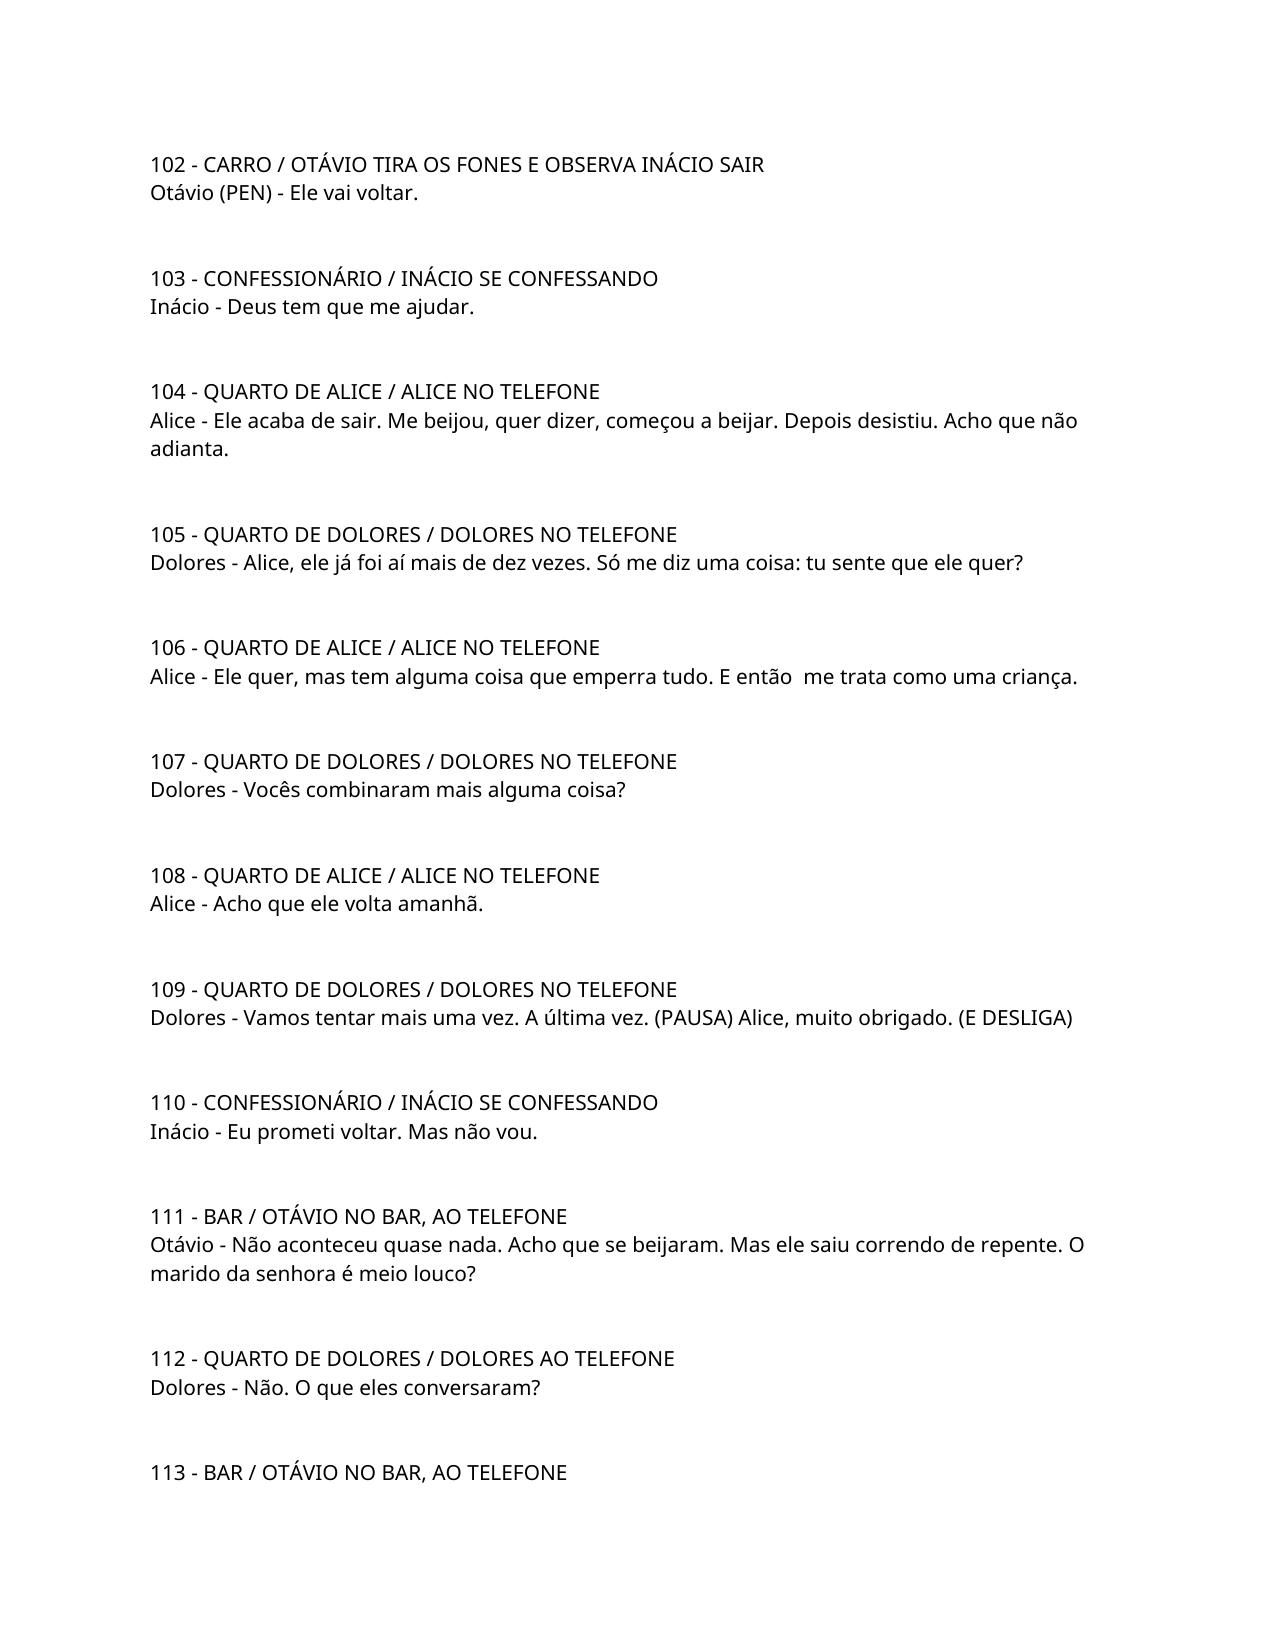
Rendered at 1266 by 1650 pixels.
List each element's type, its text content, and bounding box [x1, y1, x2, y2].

text 105 - QUARTO DE DOLORES / DOLORES NO TELEFONE [150, 520, 1115, 548]
text Otávio (PEN) - Ele vai voltar. [150, 178, 1115, 207]
text 112 - QUARTO DE DOLORES / DOLORES AO TELEFONE [150, 1344, 1115, 1373]
text 110 - CONFESSIONÁRIO / INÁCIO SE CONFESSANDO [150, 1088, 1115, 1117]
text Alice - Acho que ele volta amanhã. [150, 889, 1115, 918]
text Alice - Ele quer, mas tem alguma coisa que emperra tudo. E então me trata como uma criança. [150, 662, 1115, 690]
text Dolores - Não. O que eles conversaram? [150, 1373, 1115, 1401]
text Inácio - Eu prometi voltar. Mas não vou. [150, 1117, 1115, 1145]
text 107 - QUARTO DE DOLORES / DOLORES NO TELEFONE [150, 747, 1115, 776]
text Dolores - Vocês combinaram mais alguma coisa? [150, 776, 1115, 804]
text 102 - CARRO / OTÁVIO TIRA OS FONES E OBSERVA INÁCIO SAIR [150, 150, 1115, 178]
text Dolores - Alice, ele já foi aí mais de dez vezes. Só me diz uma coisa: tu sente que ele quer? [150, 548, 1115, 577]
text 108 - QUARTO DE ALICE / ALICE NO TELEFONE [150, 861, 1115, 889]
text 113 - BAR / OTÁVIO NO BAR, AO TELEFONE [150, 1458, 1115, 1487]
text 109 - QUARTO DE DOLORES / DOLORES NO TELEFONE [150, 975, 1115, 1003]
text 111 - BAR / OTÁVIO NO BAR, AO TELEFONE [150, 1202, 1115, 1231]
text Dolores - Vamos tentar mais uma vez. A última vez. (PAUSA) Alice, muito obrigado. (E DESLIGA) [150, 1003, 1115, 1032]
text Alice - Ele acaba de sair. Me beijou, quer dizer, começou a beijar. Depois desistiu. Acho que não adianta. [150, 406, 1115, 463]
text Inácio - Deus tem que me ajudar. [150, 292, 1115, 321]
text 106 - QUARTO DE ALICE / ALICE NO TELEFONE [150, 633, 1115, 662]
text Otávio - Não aconteceu quase nada. Acho que se beijaram. Mas ele saiu correndo de repente. O marido da senhora é meio louco? [150, 1231, 1115, 1287]
text 104 - QUARTO DE ALICE / ALICE NO TELEFONE [150, 377, 1115, 406]
text 103 - CONFESSIONÁRIO / INÁCIO SE CONFESSANDO [150, 264, 1115, 292]
